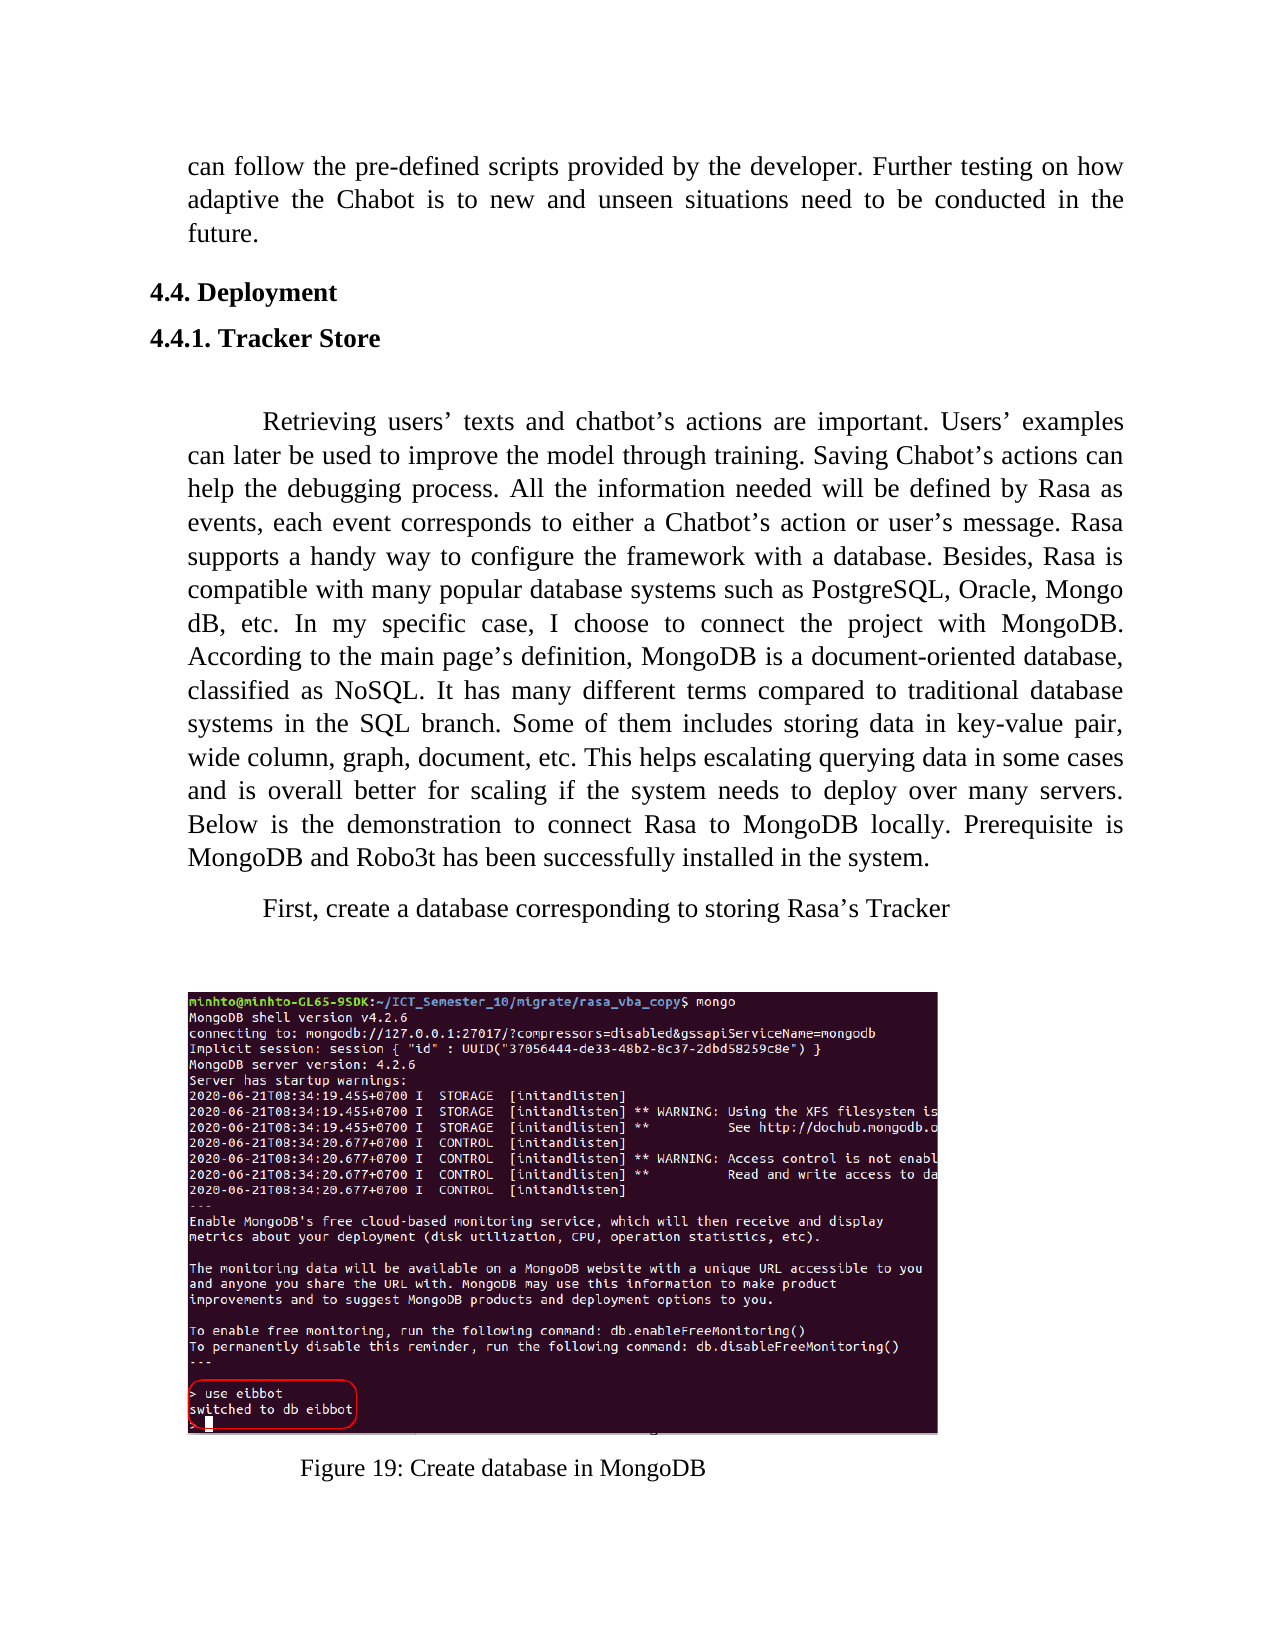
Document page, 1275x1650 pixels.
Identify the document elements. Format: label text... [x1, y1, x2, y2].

subtitle 4.4. Deployment [150, 276, 1125, 307]
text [187, 150, 1125, 248]
subtitle 4.4.1. Tracker Store [150, 322, 1125, 353]
text First, create a database corresponding to storing Rasa’s Tracker [225, 892, 1125, 923]
text Retrieving users’ texts and chatbot’s actions are important. Users’ examples can later be used to improve the model through training. Saving Chabot’s actions can help the debugging process. All the information needed will be defined by Rasa as events, each event corresponds to either a Chatbot’s action or user’s message. Rasa supports a handy way to configure the framework with a database. Besides, Rasa is compatible with many popular database systems such as PostgreSQL, Oracle, Mongo dB, etc. In my specific case, I choose to connect the project with MongoDB. According to the main page’s definition, MongoDB is a document-oriented database, classified as NoSQL. It has many different terms compared to traditional database systems in the SQL branch. Some of them includes storing data in key-value pair, wide column, graph, document, etc. This helps escalating querying data in some cases and is overall better for scaling if the system needs to deploy over many servers. Below is the demonstration to connect Rasa to MongoDB locally. Prerequisite is MongoDB and Robo3t has been successfully installed in the system. [187, 405, 1125, 873]
picture [187, 992, 938, 1435]
